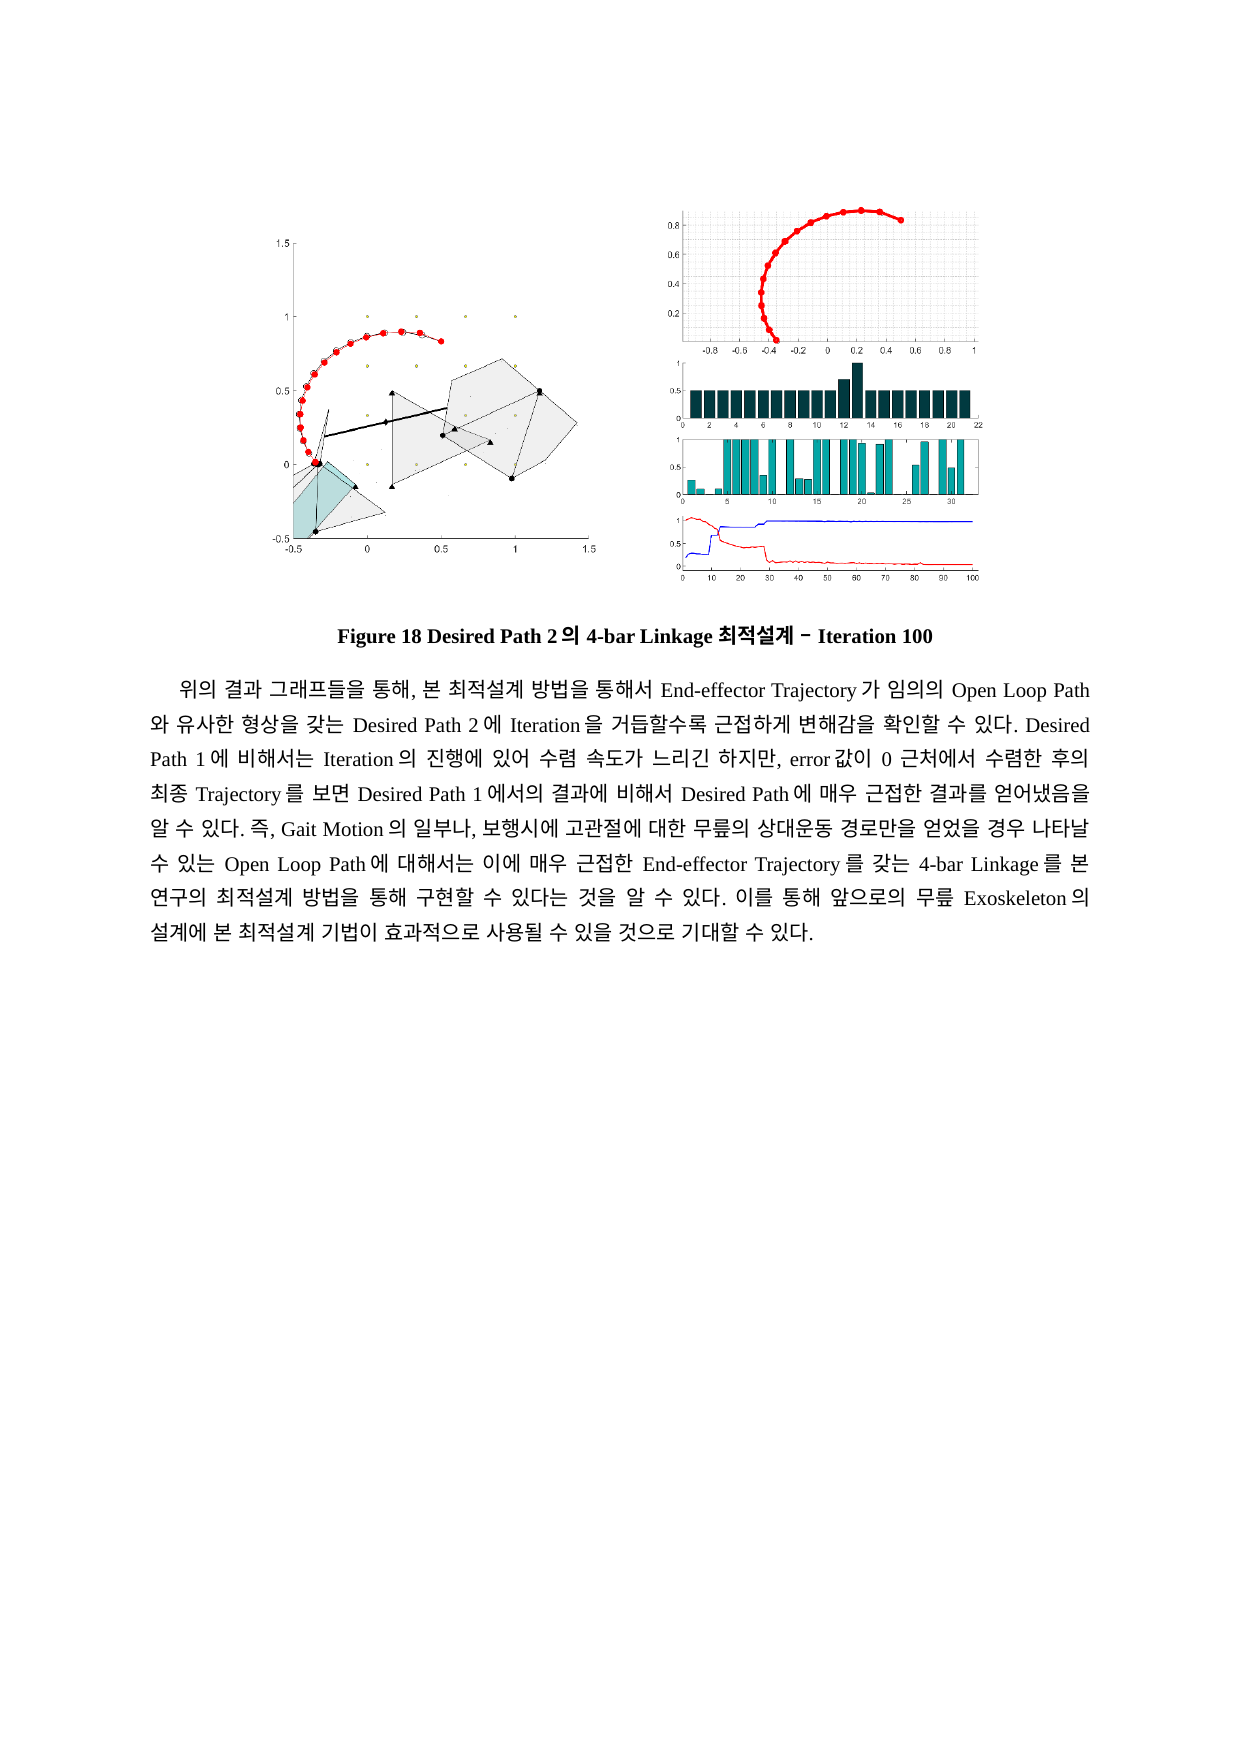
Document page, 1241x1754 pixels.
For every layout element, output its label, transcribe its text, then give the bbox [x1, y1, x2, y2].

picture [178, 177, 1062, 619]
text Figure 18 Desired Path 2의 4-bar Linkage 최적설계 – Iteration 100 [150, 619, 1090, 649]
text 위의 결과 그래프들을 통해, 본 최적설계 방법을 통해서 End-effector Trajectory가 임의의 Open Loop Path와 유사한 형상을 갖는 Desired Path 2에 Iteration을 거듭할수록 근접하게 변해감을 확인할 수 있다. Desired Path 1에 비해서는 Iteration의 진행에 있어 수렴 속도가 느리긴 하지만, error값이 0 근처에서 수렴한 후의 최종 Trajectory를 보면 Desired Path 1에서의 결과에 비해서 Desired Path에 매우 근접한 결과를 얻어냈음을 알 수 있다. 즉, Gait Motion의 일부나, 보행시에 고관절에 대한 무릎의 상대운동 경로만을 얻었을 경우 나타날 수 있는 Open Loop Path에 대해서는 이에 매우 근접한 End-effector Trajectory를 갖는 4-bar Linkage를 본 연구의 최적설계 방법을 통해 구현할 수 있다는 것을 알 수 있다. 이를 통해 앞으로의 무릎 Exoskeleton의 설계에 본 최적설계 기법이 효과적으로 사용될 수 있을 것으로 기대할 수 있다. [150, 673, 1090, 946]
